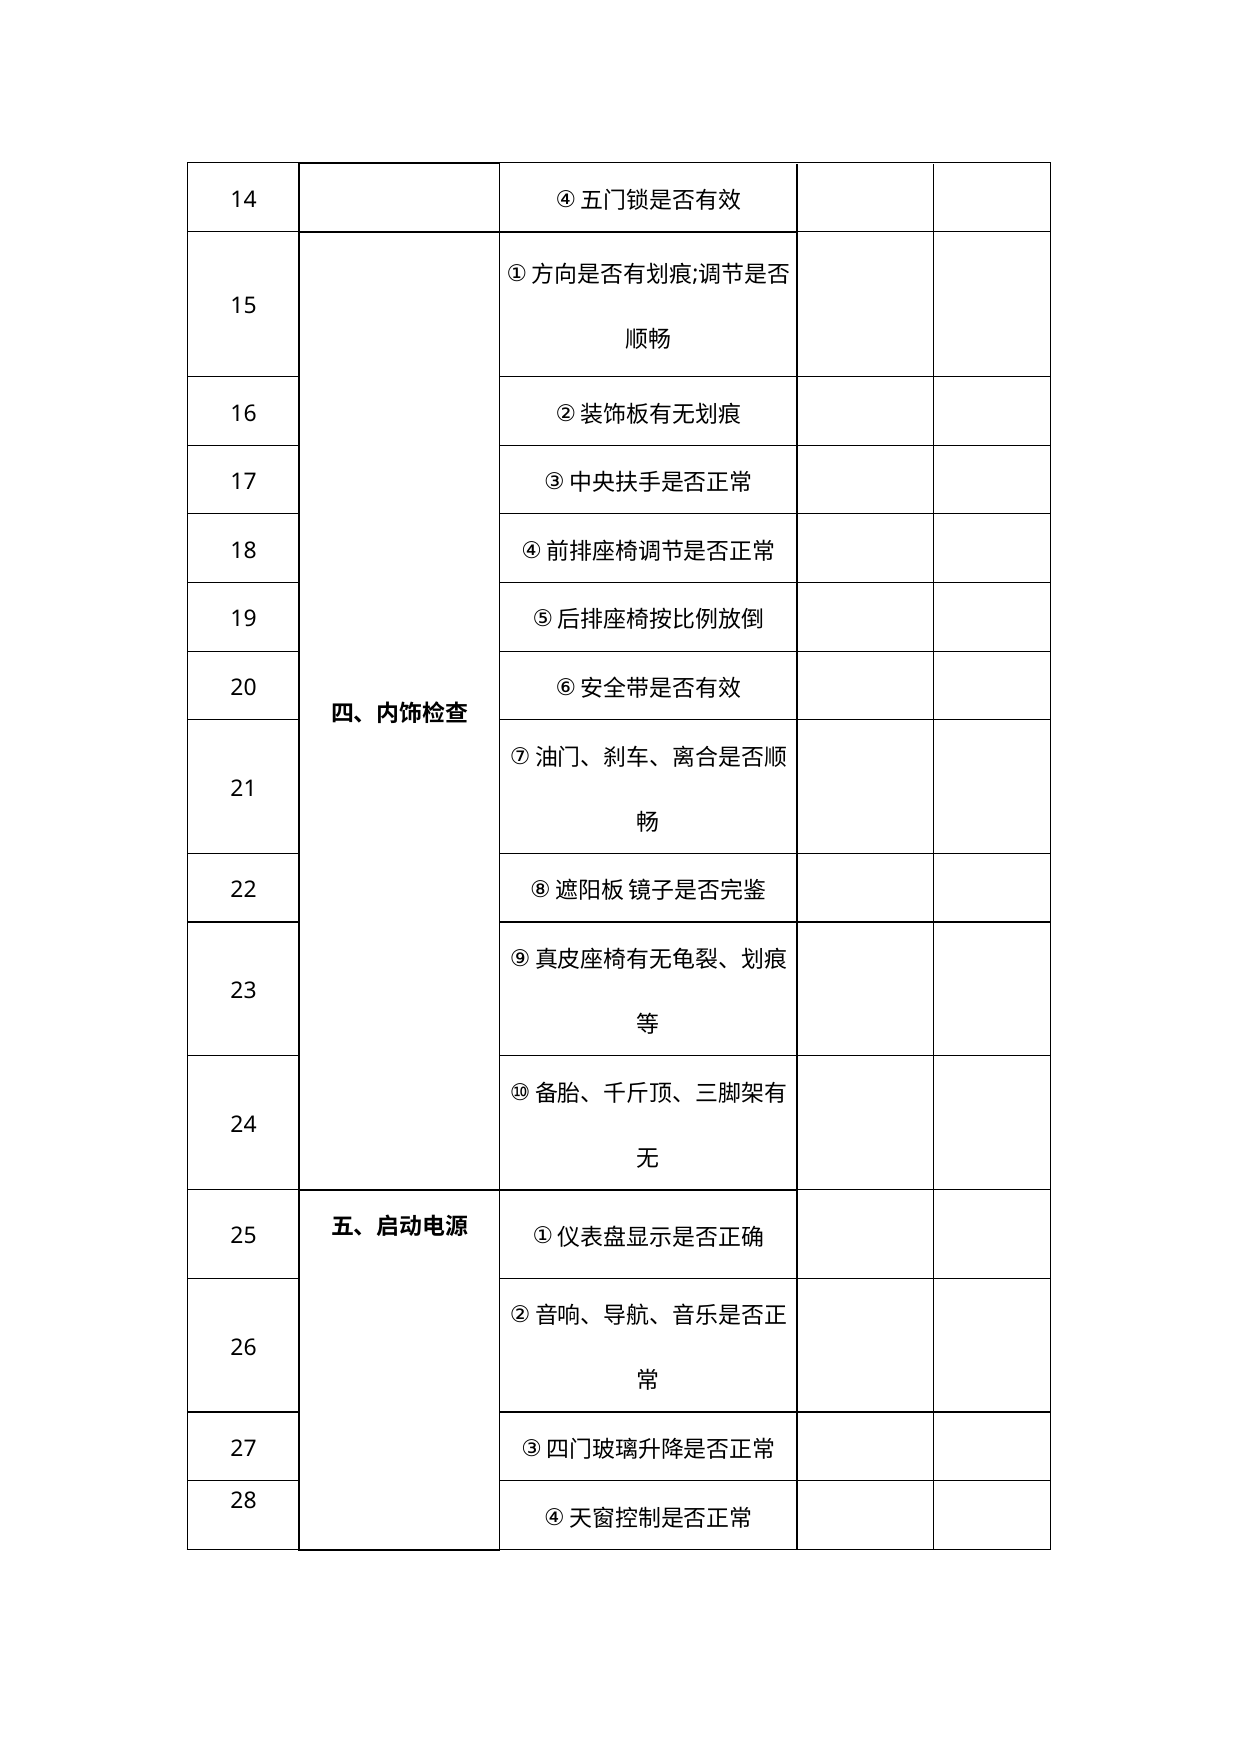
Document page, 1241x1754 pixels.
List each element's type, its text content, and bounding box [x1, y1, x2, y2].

table_cell ⑤后排座椅按比例放倒 [500, 583, 796, 651]
table_cell ⑥安全带是否有效 [500, 652, 796, 719]
table_cell [934, 652, 1050, 719]
table_cell 16 [188, 377, 298, 444]
table_cell 25 [188, 1190, 298, 1278]
table_cell [798, 1056, 933, 1189]
table_cell 28 [188, 1481, 298, 1549]
table_cell [934, 1413, 1050, 1480]
table_cell ②音响、导航、音乐是否正常 [500, 1279, 796, 1411]
table_cell [934, 1190, 1050, 1278]
table_cell [934, 377, 1050, 444]
table_cell ⑩备胎、千斤顶、三脚架有无 [500, 1056, 796, 1189]
table_cell 24 [188, 1056, 298, 1189]
table_cell [798, 1413, 933, 1480]
table_cell ③中央扶手是否正常 [500, 446, 796, 513]
table_cell [934, 1279, 1050, 1411]
table_cell 23 [188, 923, 298, 1055]
table_cell ②装饰板有无划痕 [500, 377, 796, 444]
table_cell ⑨真皮座椅有无龟裂、划痕等 [500, 923, 796, 1055]
table_cell 14 [188, 163, 298, 231]
table_cell ③四门玻璃升降是否正常 [500, 1413, 796, 1480]
table_cell ④天窗控制是否正常 [500, 1481, 796, 1549]
table_cell [934, 163, 1050, 231]
table_cell [934, 514, 1050, 582]
table_cell [798, 652, 933, 719]
table_cell 21 [188, 720, 298, 853]
table_cell [798, 583, 933, 651]
table_cell ①仪表盘显示是否正确 [500, 1191, 796, 1278]
table_cell [798, 446, 933, 513]
table_cell [798, 854, 933, 921]
table_cell [798, 1481, 933, 1549]
table_cell ④前排座椅调节是否正常 [500, 514, 796, 582]
table_cell [798, 377, 933, 444]
table_cell 五、启动电源 [300, 1191, 499, 1549]
table_cell ④五门锁是否有效 [500, 163, 797, 231]
table_cell 17 [188, 446, 298, 513]
table_cell [798, 1279, 933, 1411]
table_cell [798, 514, 933, 582]
table_cell 26 [188, 1279, 298, 1411]
table_cell ⑦油门、刹车、离合是否顺畅 [500, 720, 796, 853]
table_cell 19 [188, 583, 298, 651]
table_cell [934, 1481, 1050, 1549]
table_cell [798, 232, 933, 376]
table_cell ⑧遮阳板 镜子是否完鉴 [500, 854, 796, 921]
table_cell [934, 854, 1050, 921]
table_cell [934, 583, 1050, 651]
table_cell [798, 1190, 933, 1278]
table_cell [934, 923, 1050, 1055]
table_cell ①方向是否有划痕;调节是否 顺畅 [500, 233, 796, 376]
table_cell [934, 1056, 1050, 1189]
table_cell 18 [188, 514, 298, 582]
table_cell 15 [188, 232, 298, 376]
table_cell [934, 720, 1050, 853]
table_cell 22 [188, 854, 298, 921]
table_cell 四、内饰检查 [300, 233, 499, 1189]
table_cell [934, 232, 1050, 376]
table_cell [797, 163, 933, 231]
table_cell 20 [188, 652, 298, 719]
table_cell [934, 446, 1050, 513]
table_cell 27 [188, 1413, 298, 1480]
table_cell [798, 720, 933, 853]
table_cell [798, 923, 933, 1055]
